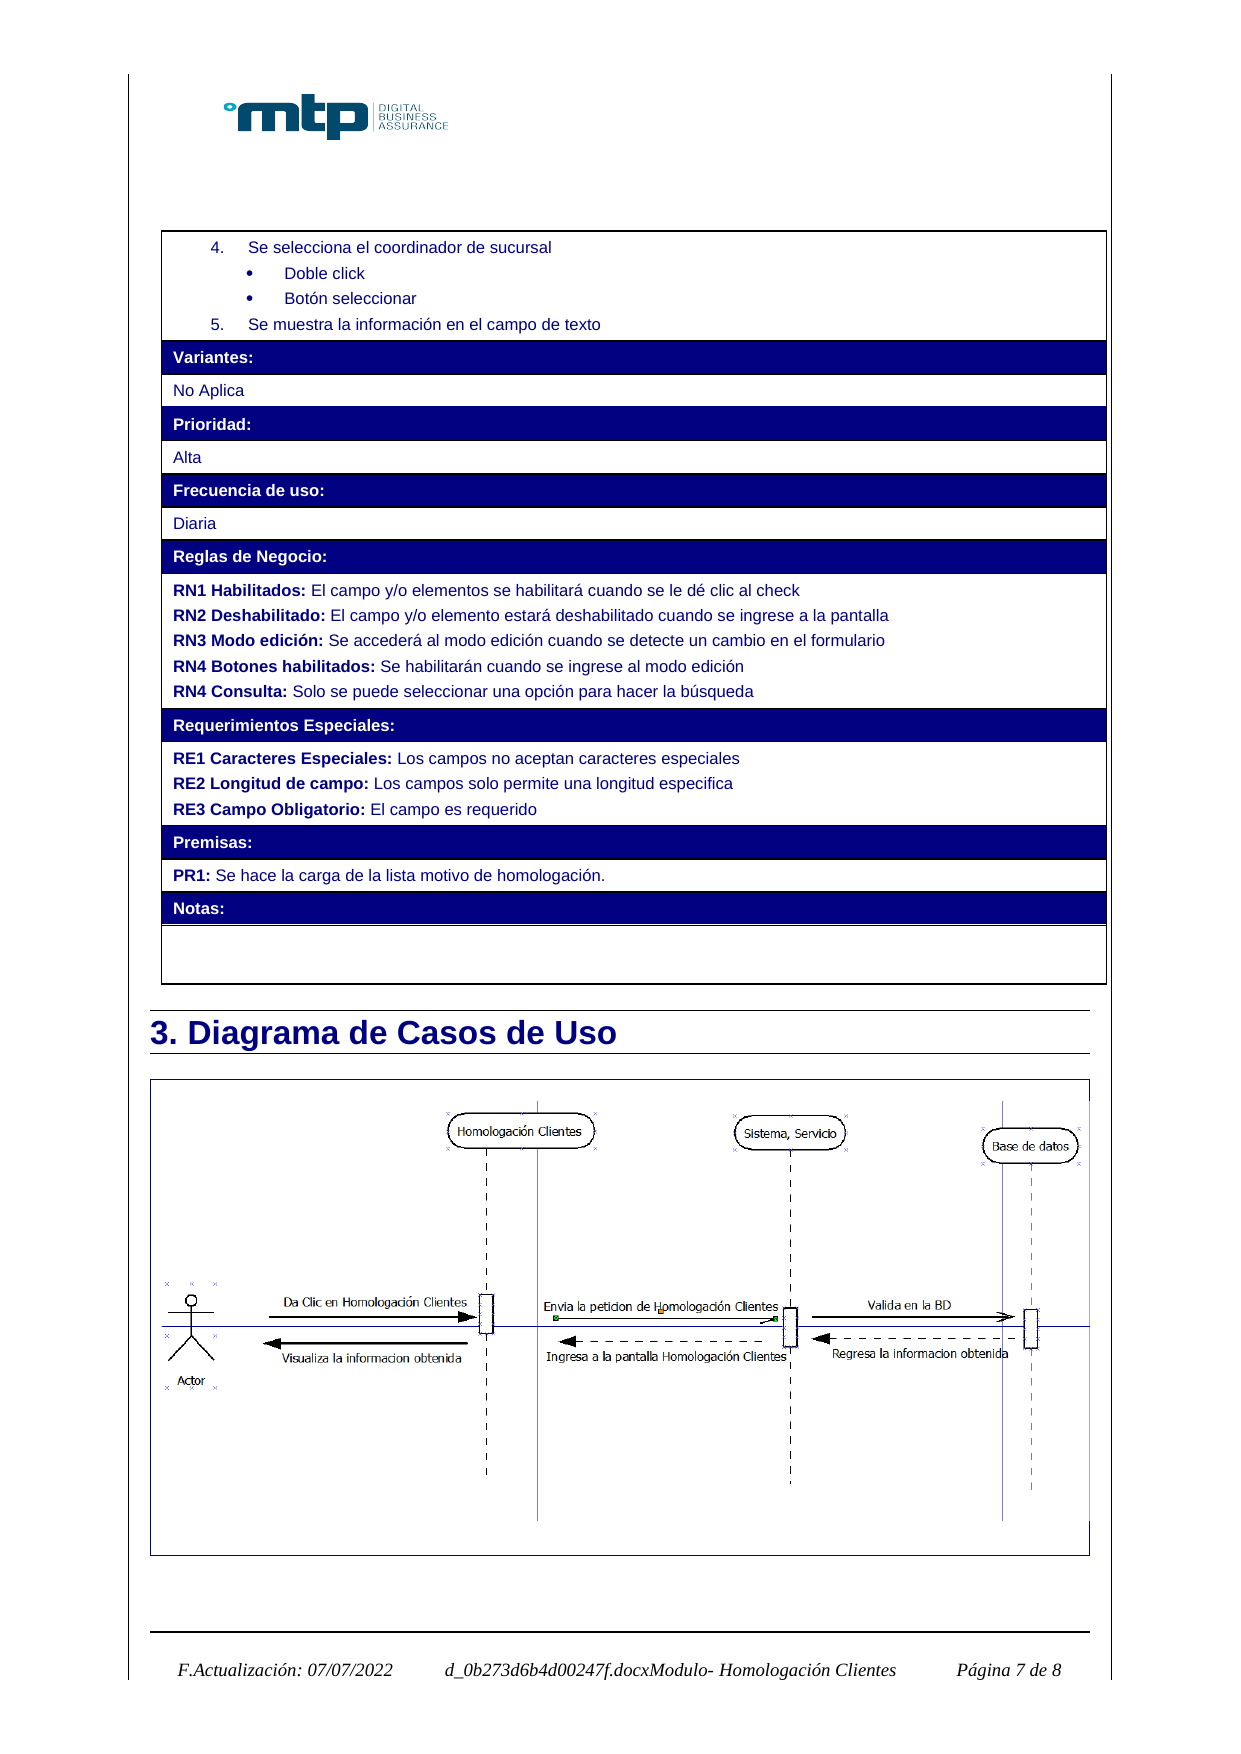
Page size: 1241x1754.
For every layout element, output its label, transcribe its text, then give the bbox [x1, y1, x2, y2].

picture [315, 94, 449, 140]
picture [315, 112, 326, 122]
picture [341, 112, 354, 122]
table_cell PR1: Se hace la carga de la lista motivo de homologación. [162, 860, 1106, 891]
table_cell Diaria [162, 508, 1106, 539]
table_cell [162, 232, 1106, 340]
picture [223, 94, 326, 140]
table_cell Requerimientos Especiales: [162, 709, 1106, 741]
subtitle Diagrama de Casos de Uso [150, 1011, 1090, 1053]
table_cell RN1 Habilitados: El campo y/o elementos se habilitará cuando se le dé clic al check RN2 Deshabilitado: El campo y/o elemento estará deshabilitado cuando se ingrese a la pantalla RN3 Modo edición: Se accederá al modo edición cuando se detecte un cambio en el formulario RN4 Botones habilitados: Se habilitarán cuando se ingrese al modo edición RN4 Consulta: Solo se puede seleccionar una opción para hacer la búsqueda [162, 574, 1106, 707]
table_cell Alta [162, 441, 1106, 473]
table_header [151, 1080, 1089, 1555]
table_cell Premisas: [162, 826, 1106, 858]
table_cell Variantes: [162, 342, 1106, 373]
picture [161, 1101, 1090, 1521]
table_cell Frecuencia de uso: [162, 475, 1106, 506]
table_cell RE1 Caracteres Especiales: Los campos no aceptan caracteres especiales RE2 Longitud de campo: Los campos solo permite una longitud especifica RE3 Campo Obligatorio: El campo es requerido [162, 742, 1106, 825]
table_cell Reglas de Negocio: [162, 541, 1106, 573]
table_cell No Aplica [162, 375, 1106, 406]
table_cell Prioridad: [162, 408, 1106, 440]
table_cell Notas: [162, 893, 1106, 924]
table_cell [162, 926, 1106, 983]
